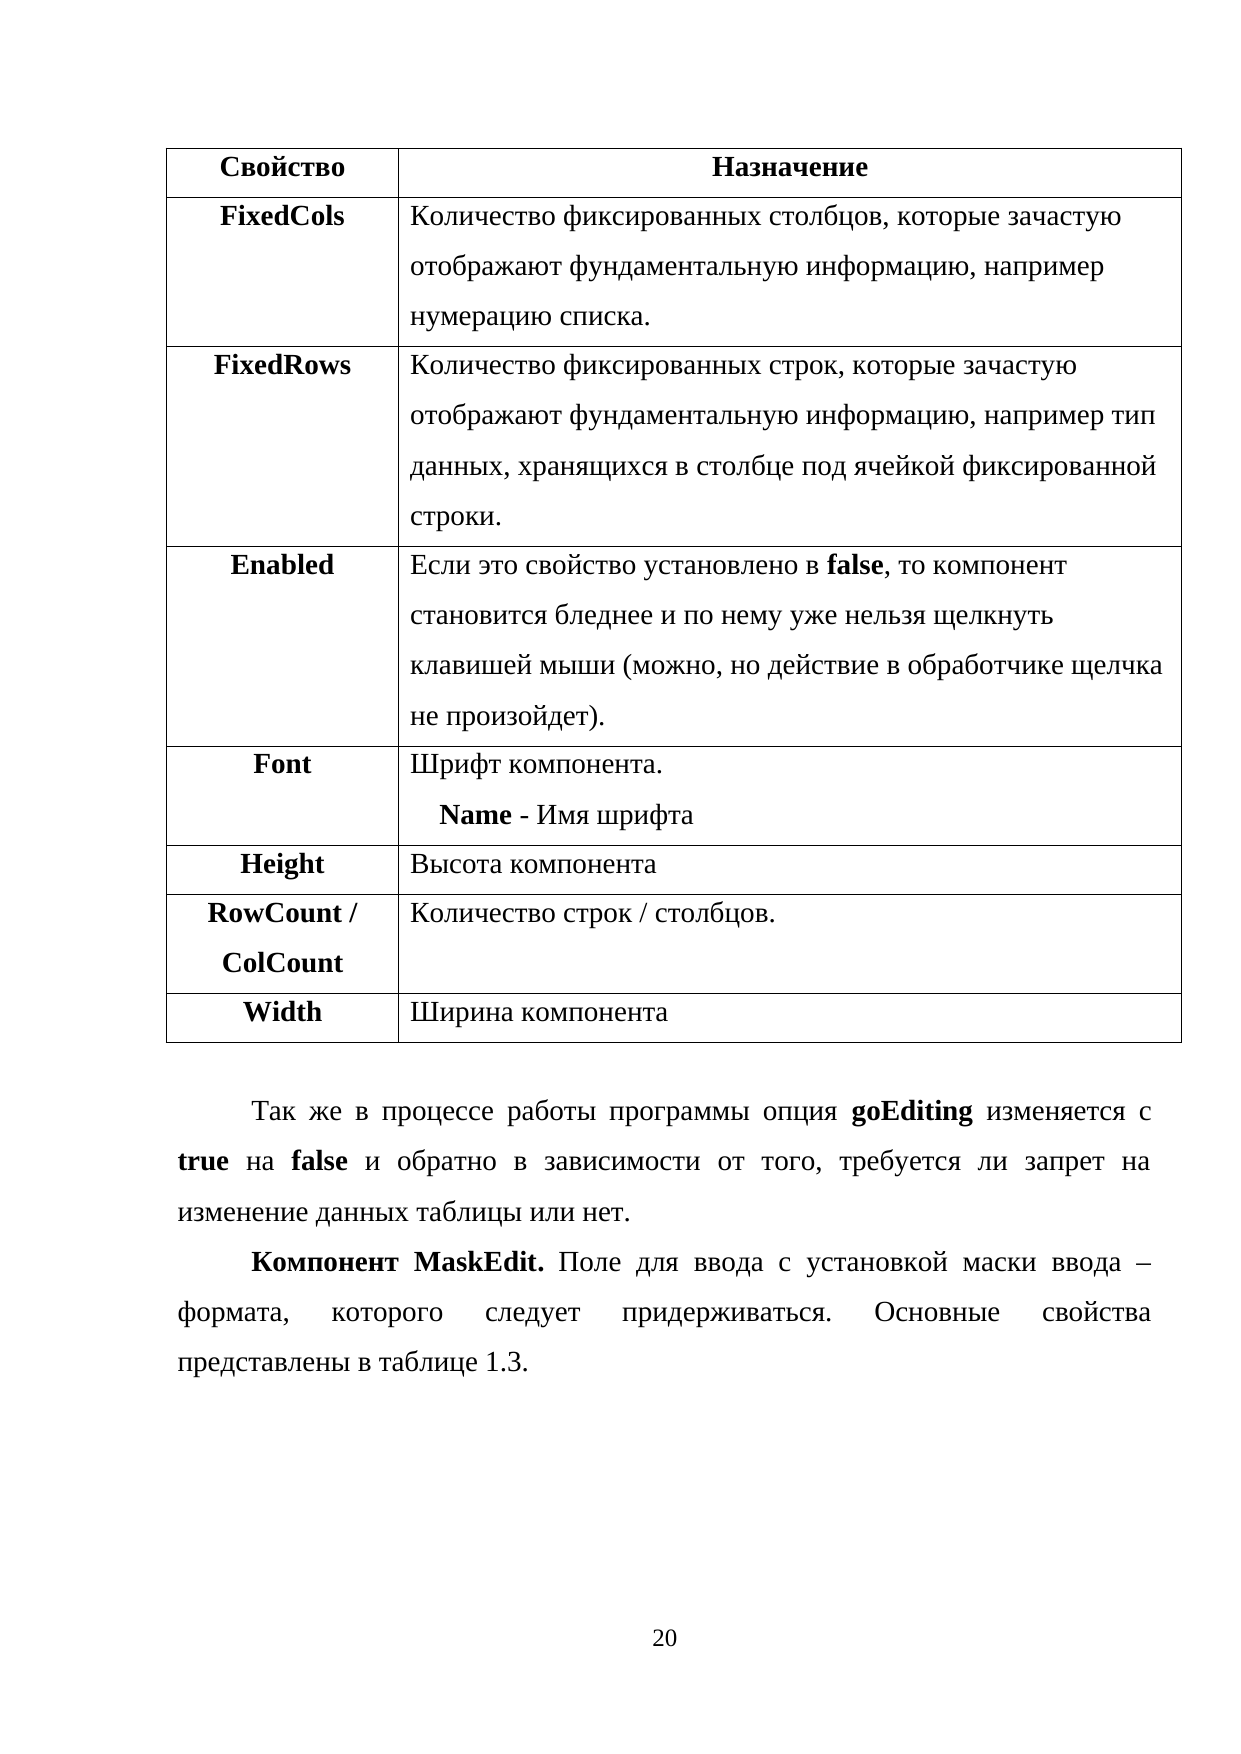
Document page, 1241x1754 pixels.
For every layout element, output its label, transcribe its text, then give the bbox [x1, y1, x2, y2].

table_header Назначение [399, 149, 1181, 197]
table_cell FixedCols [167, 198, 398, 346]
text Компонент MaskEdit. Поле для ввода с установкой маски ввода – формата, которого следует придерживаться. Основные свойства представлены в таблице 1.3. [177, 1244, 1152, 1294]
table_cell Height [167, 846, 398, 894]
text Компонент MaskEdit. Поле для ввода с установкой маски ввода – формата, которого следует придерживаться. Основные свойства представлены в таблице 1.3. [177, 1328, 1152, 1378]
table_cell Если это свойство установлено в false, то компонент становится бледнее и по нему уже нельзя щелкнуть клавишей мыши (можно, но действие в обработчике щелчка не произойдет). [399, 547, 1181, 746]
table_cell Количество фиксированных столбцов, которые зачастую отображают фундаментальную информацию, например нумерацию списка. [399, 198, 1181, 346]
table_cell Ширина компонента [399, 994, 1181, 1042]
table_cell Enabled [167, 547, 398, 746]
table_cell Width [167, 994, 398, 1042]
table_header Свойство [167, 149, 398, 197]
table_cell RowCount / ColCount [167, 895, 398, 993]
text Так же в процессе работы программы опция goEditing изменяется с true на false и обратно в зависимости от того, требуется ли запрет на изменение данных таблицы или нет. [177, 1093, 1152, 1227]
table_cell Количество строк / столбцов. [399, 895, 1181, 993]
table_cell Шрифт компонента. Name - Имя шрифта [399, 747, 1181, 845]
table_cell Font [167, 747, 398, 845]
table_cell Количество фиксированных строк, которые зачастую отображают фундаментальную информацию, например тип данных, хранящихся в столбце под ячейкой фиксированной строки. [399, 347, 1181, 546]
table_cell Высота компонента [399, 846, 1181, 894]
table_cell FixedRows [167, 347, 398, 546]
